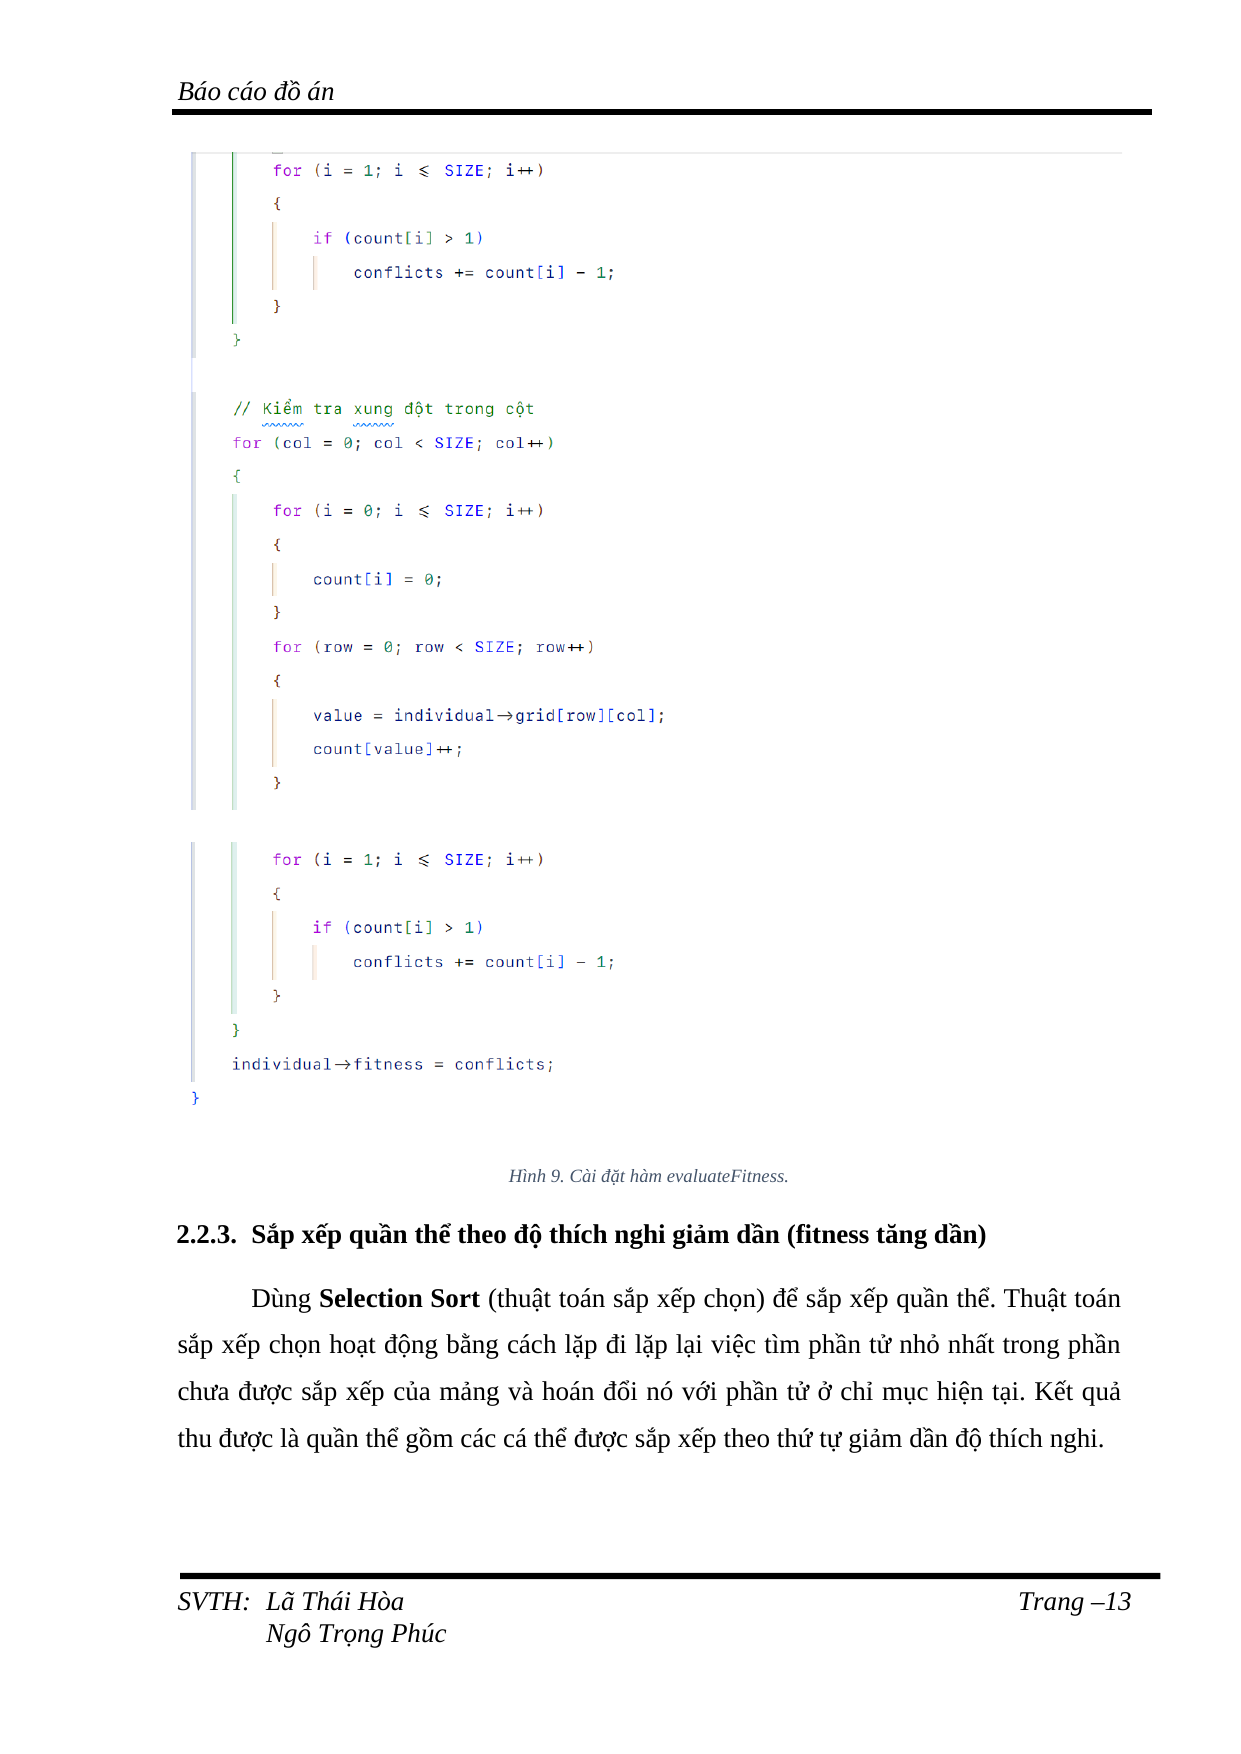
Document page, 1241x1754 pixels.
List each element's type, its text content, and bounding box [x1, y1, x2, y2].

text Dùng Selection Sort (thuật toán sắp xếp chọn) để sắp xếp quần thể. Thuật toán sắp xếp chọn hoạt động bằng cách lặp đi lặp lại việc tìm phần tử nhỏ nhất trong phần chưa được sắp xếp của mảng và hoán đổi nó với phần tử ở chỉ mục hiện tại. Kết quả thu được là quần thể gồm các cá thể được sắp xếp theo thứ tự giảm dần độ thích nghi. [177, 1282, 1122, 1453]
picture [177, 842, 1123, 1133]
picture [177, 152, 1123, 810]
list Sắp xếp quần thể theo độ thích nghi giảm dần (fitness tăng dần) [176, 1218, 1122, 1249]
